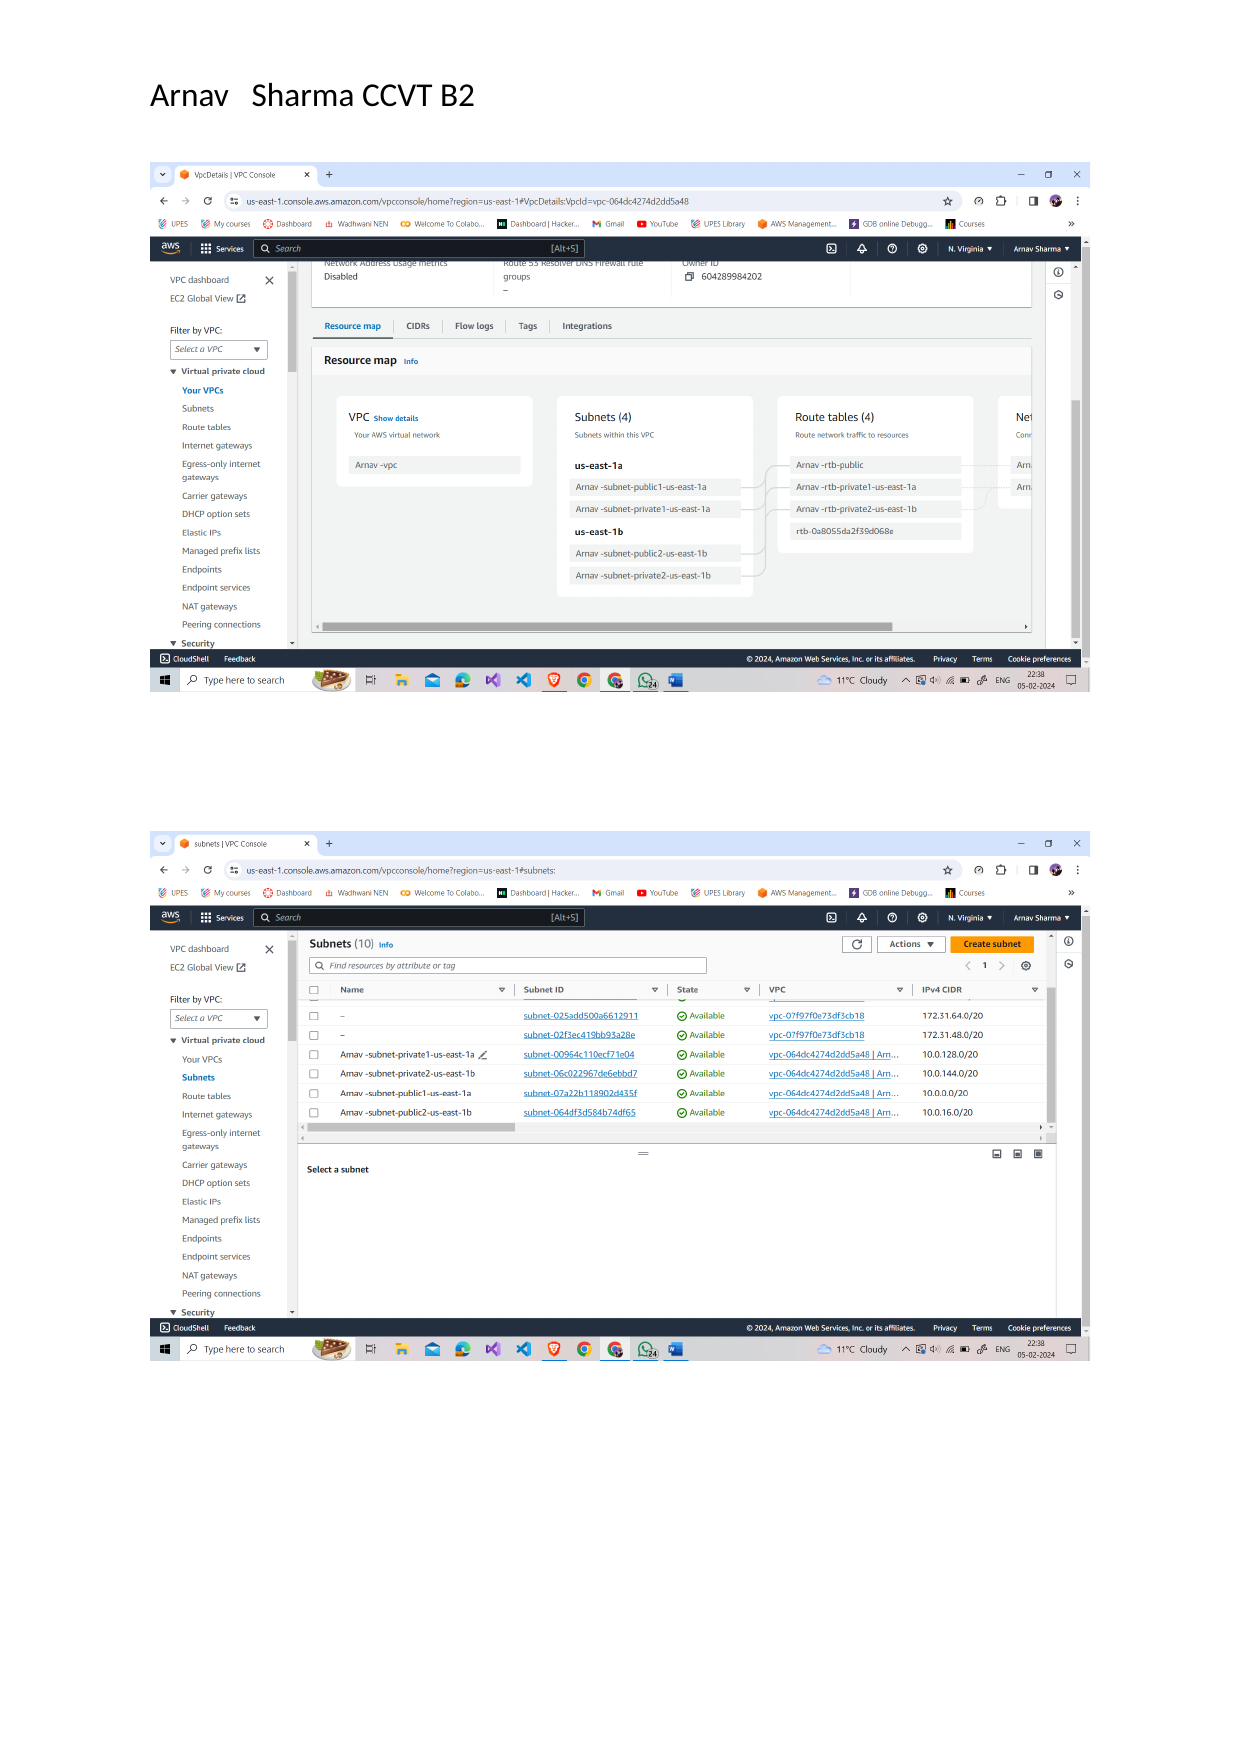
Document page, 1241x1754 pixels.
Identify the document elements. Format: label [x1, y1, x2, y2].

picture [150, 162, 1091, 692]
picture [150, 831, 1091, 1361]
